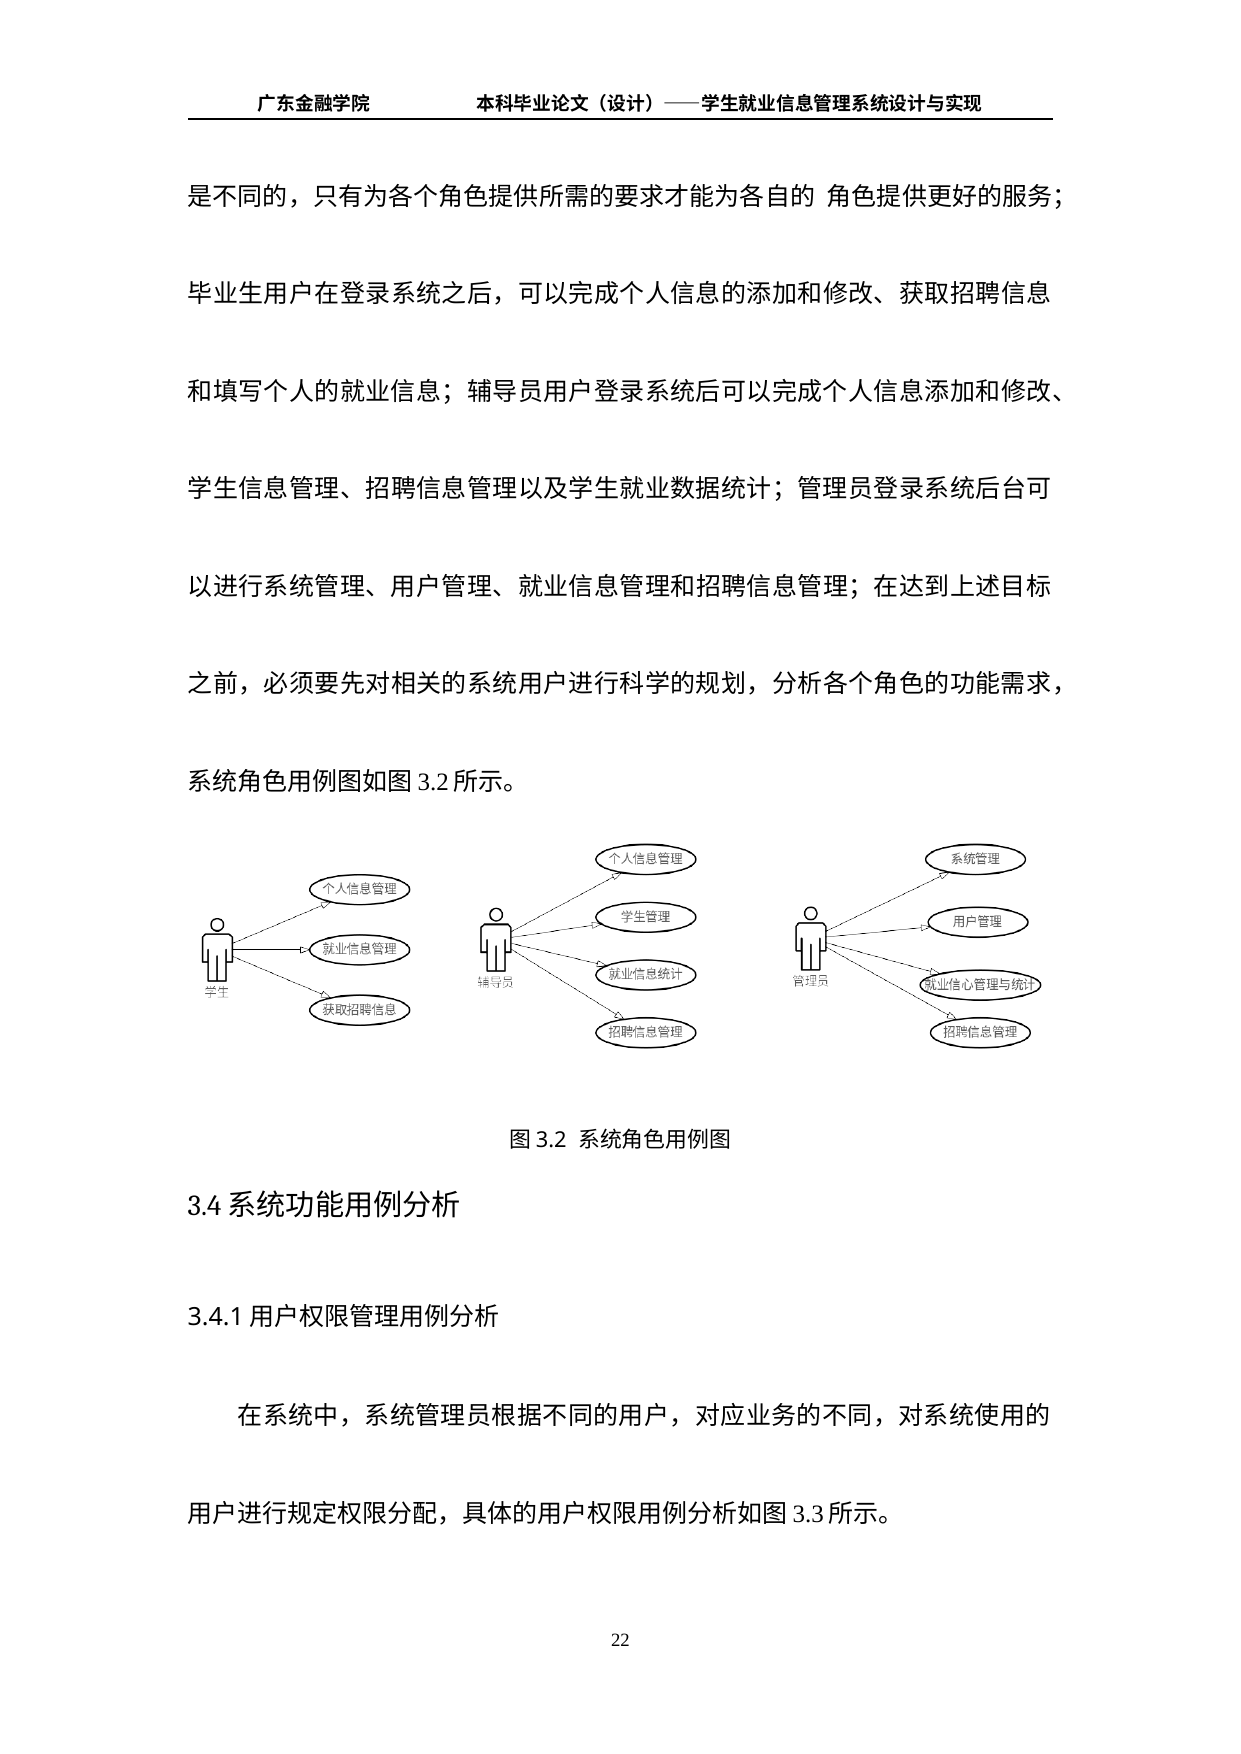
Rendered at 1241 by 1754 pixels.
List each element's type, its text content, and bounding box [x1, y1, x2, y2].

text 在系统中，系统管理员根据不同的用户，对应业务的不同，对系统使用的用户进行规定权限分配，具体的用户权限用例分析如图3.3所示。 [187, 1381, 1053, 1544]
text 图3.2 系统角色用例图 [187, 1121, 1053, 1154]
text 3.4系统功能用例分析 [187, 1170, 1053, 1235]
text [187, 162, 1053, 812]
text 3.4.1用户权限管理用例分析 [187, 1282, 1053, 1347]
